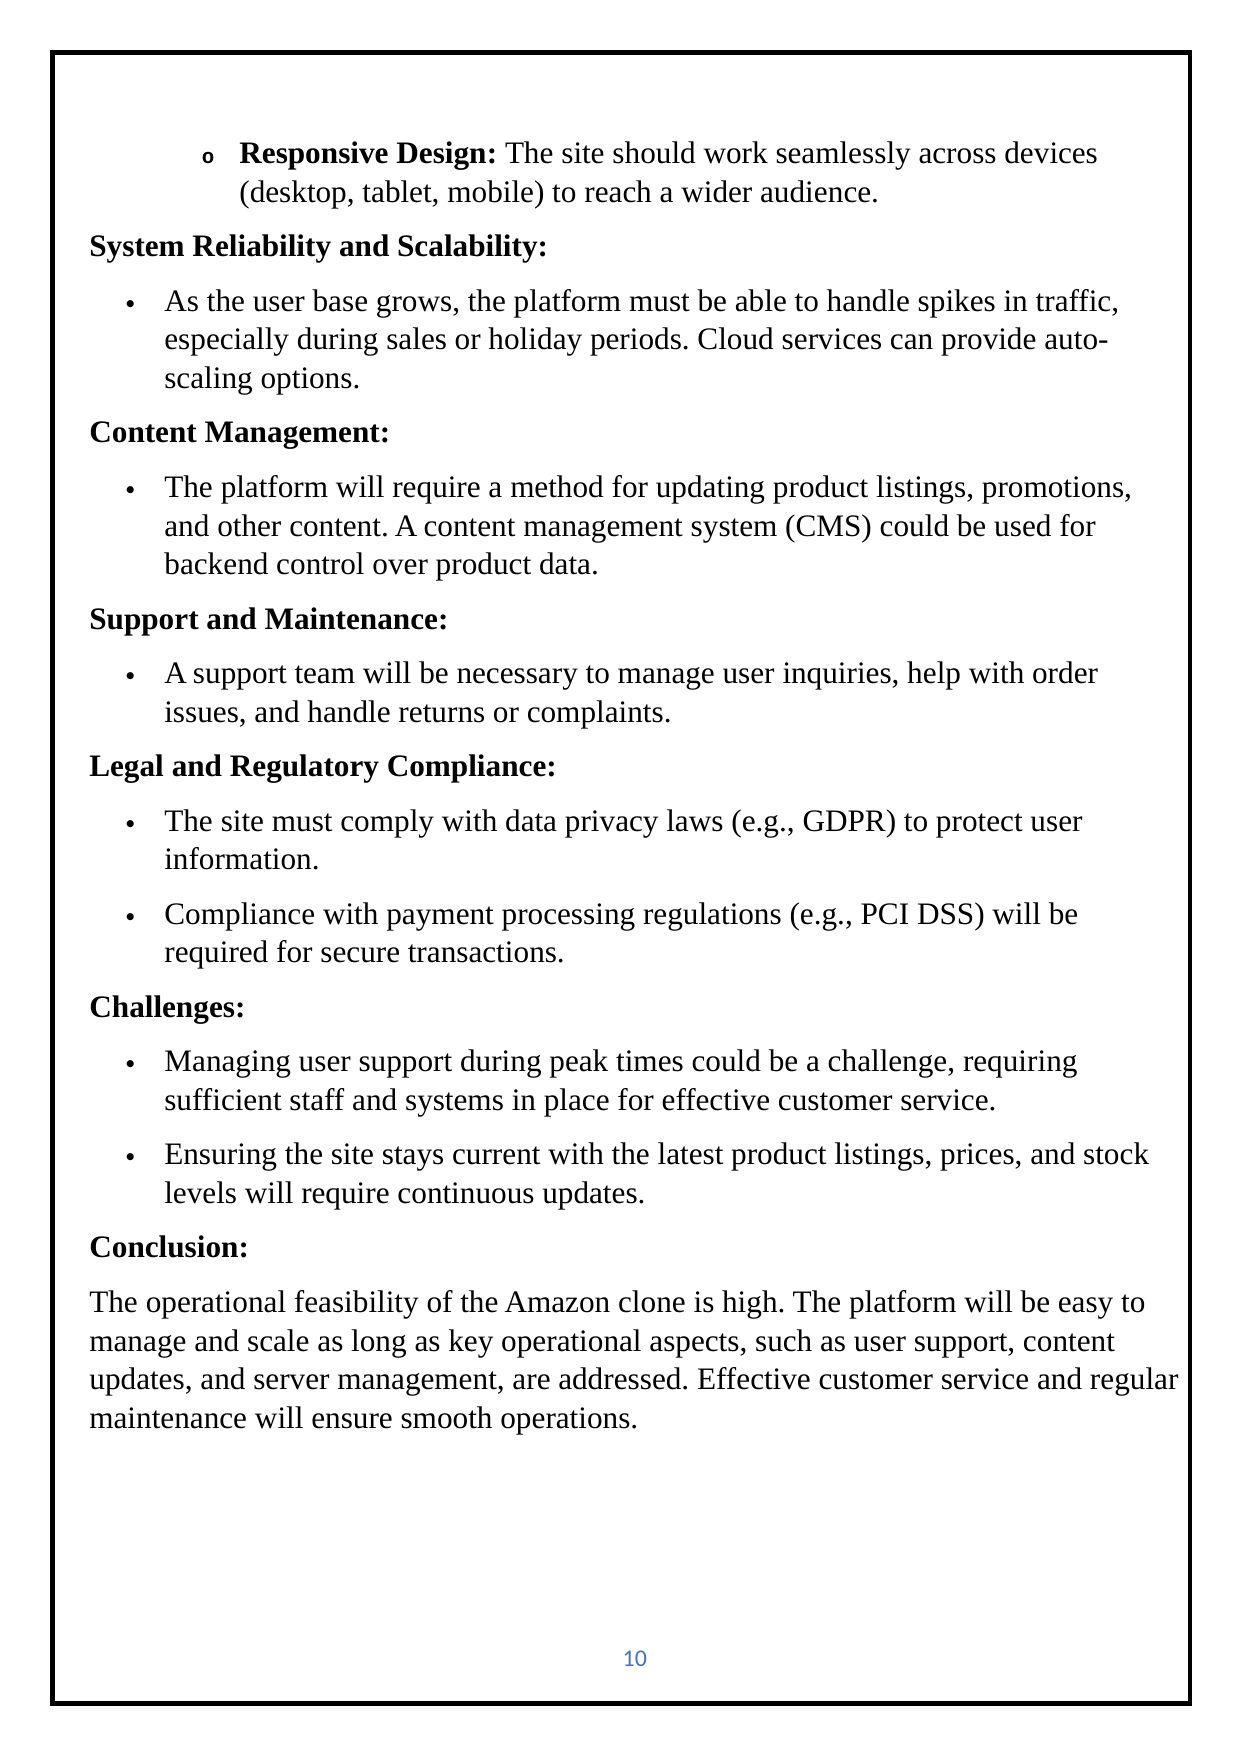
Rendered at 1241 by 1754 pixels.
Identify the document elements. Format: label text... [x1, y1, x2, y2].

text Conclusion: [89, 1229, 1182, 1264]
list The platform will require a method for updating product listings, promotions, and other content. A content management system (CMS) could be used for backend control over product data. [127, 468, 1182, 581]
text Support and Maintenance: [89, 600, 1182, 636]
text The operational feasibility of the Amazon clone is high. The platform will be easy to manage and scale as long as key operational aspects, such as user support, content updates, and server management, are addressed. Effective customer service and regular maintenance will ensure smooth operations. [89, 1283, 1182, 1435]
list The site must comply with data privacy laws (e.g., GDPR) to protect user information. [127, 802, 1182, 876]
list Compliance with payment processing regulations (e.g., PCI DSS) will be required for secure transactions. [127, 895, 1182, 969]
list As the user base grows, the platform must be able to handle spikes in traffic, especially during sales or holiday periods. Cloud services can provide auto-scaling options. [127, 282, 1182, 395]
list Responsive Design: The site should work seamlessly across devices (desktop, tablet, mobile) to reach a wider audience. [202, 134, 1182, 209]
text Content Management: [89, 414, 1182, 449]
text Challenges: [89, 988, 1182, 1024]
list Managing user support during peak times could be a challenge, requiring sufficient staff and systems in place for effective customer service. [127, 1042, 1182, 1117]
list A support team will be necessary to manage user inquiries, help with order issues, and handle returns or complaints. [127, 654, 1182, 729]
text Legal and Regulatory Compliance: [89, 747, 1182, 783]
text System Reliability and Scalability: [89, 227, 1182, 263]
list Ensuring the site stays current with the latest product listings, prices, and stock levels will require continuous updates. [127, 1136, 1182, 1210]
